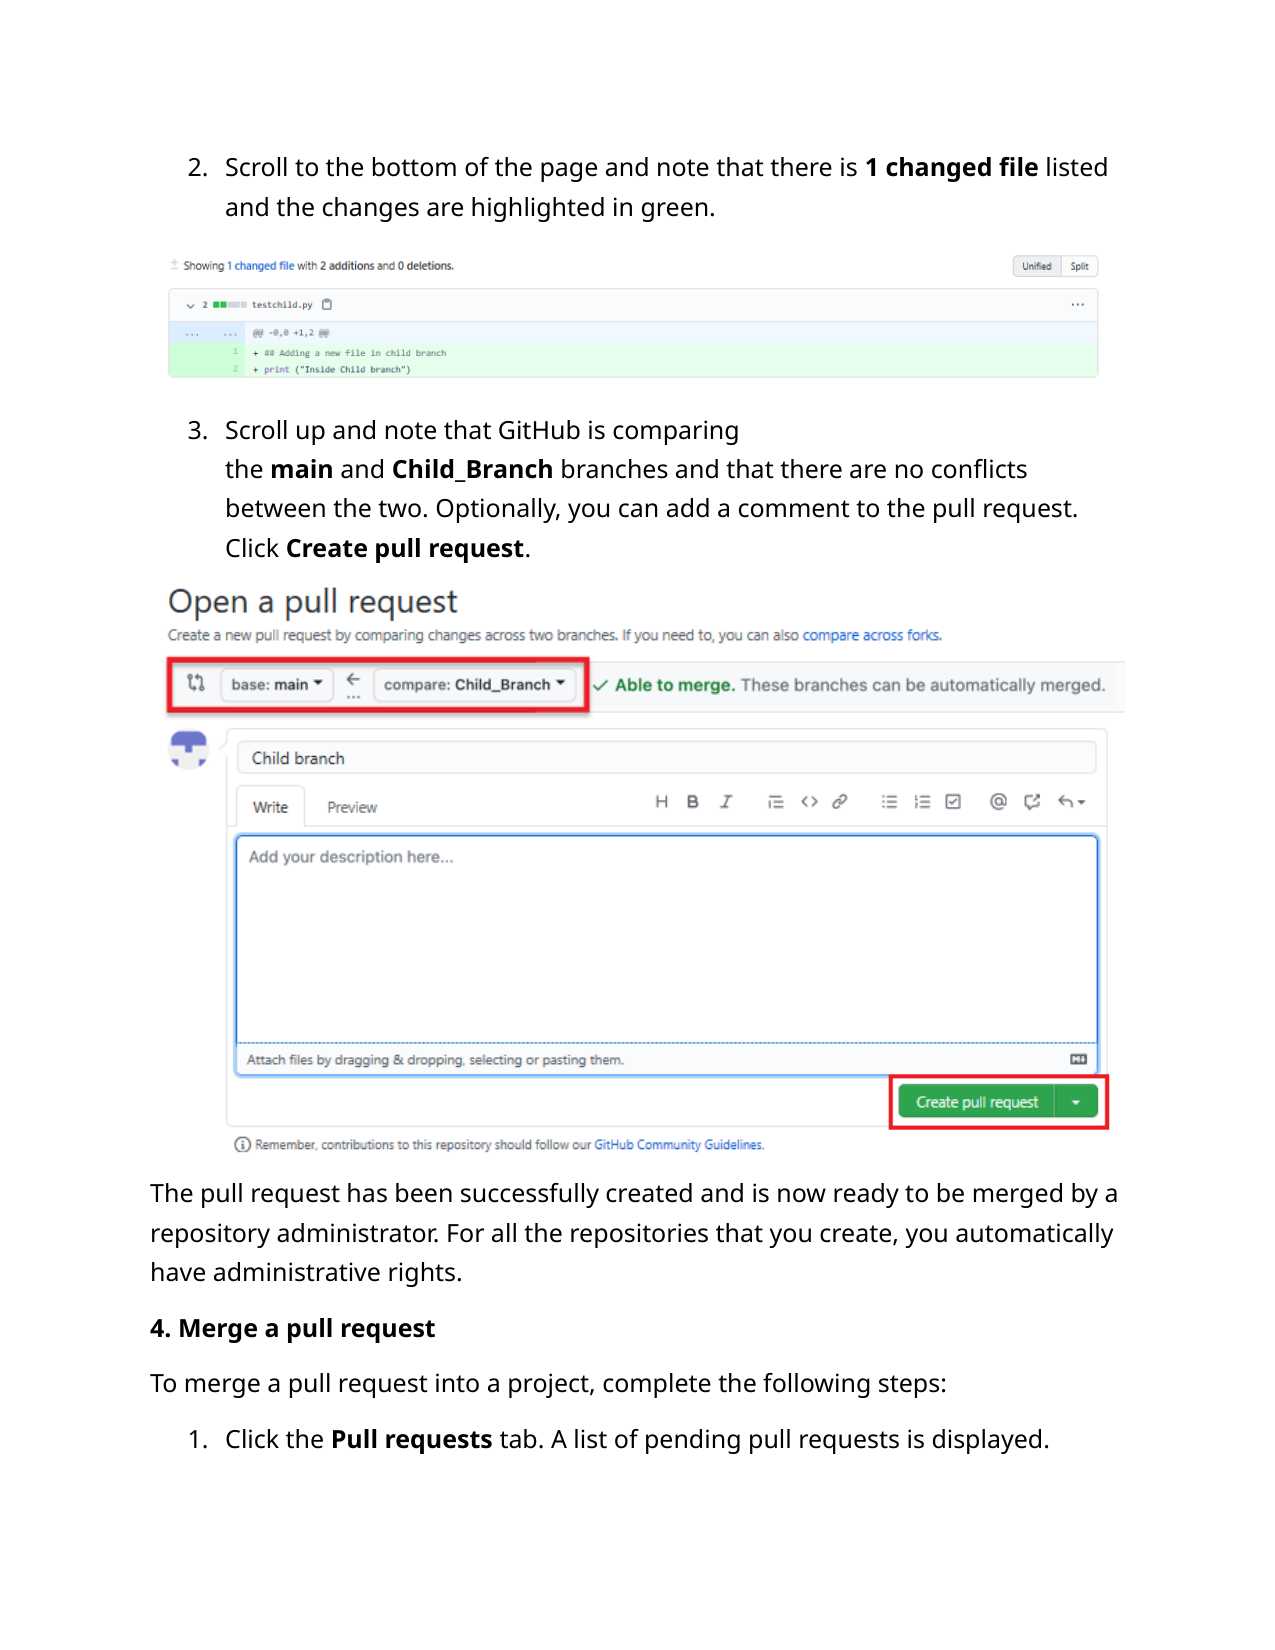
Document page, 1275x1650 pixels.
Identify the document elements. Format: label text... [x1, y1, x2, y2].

list Click the Pull requests tab. A list of pending pull requests is displayed. [187, 1422, 1125, 1456]
text 4. Merge a pull request [150, 1310, 1125, 1344]
text To merge a pull request into a project, complete the following steps: [150, 1366, 1125, 1400]
picture [150, 245, 1125, 391]
list Scroll up and note that GitHub is comparing the main and Child_Branch branches and that there are no conflicts between the two. Optionally, you can add a comment to the pull request. Click Create pull request. [187, 413, 1125, 564]
picture [150, 586, 1125, 1155]
list Scroll to the bottom of the page and note that there is 1 changed file listed and the changes are highlighted in green. [187, 150, 1125, 223]
text The pull request has been successfully created and is now ready to be merged by a repository administrator. For all the repositories that you create, you automatically have administrative rights. [150, 1176, 1125, 1288]
